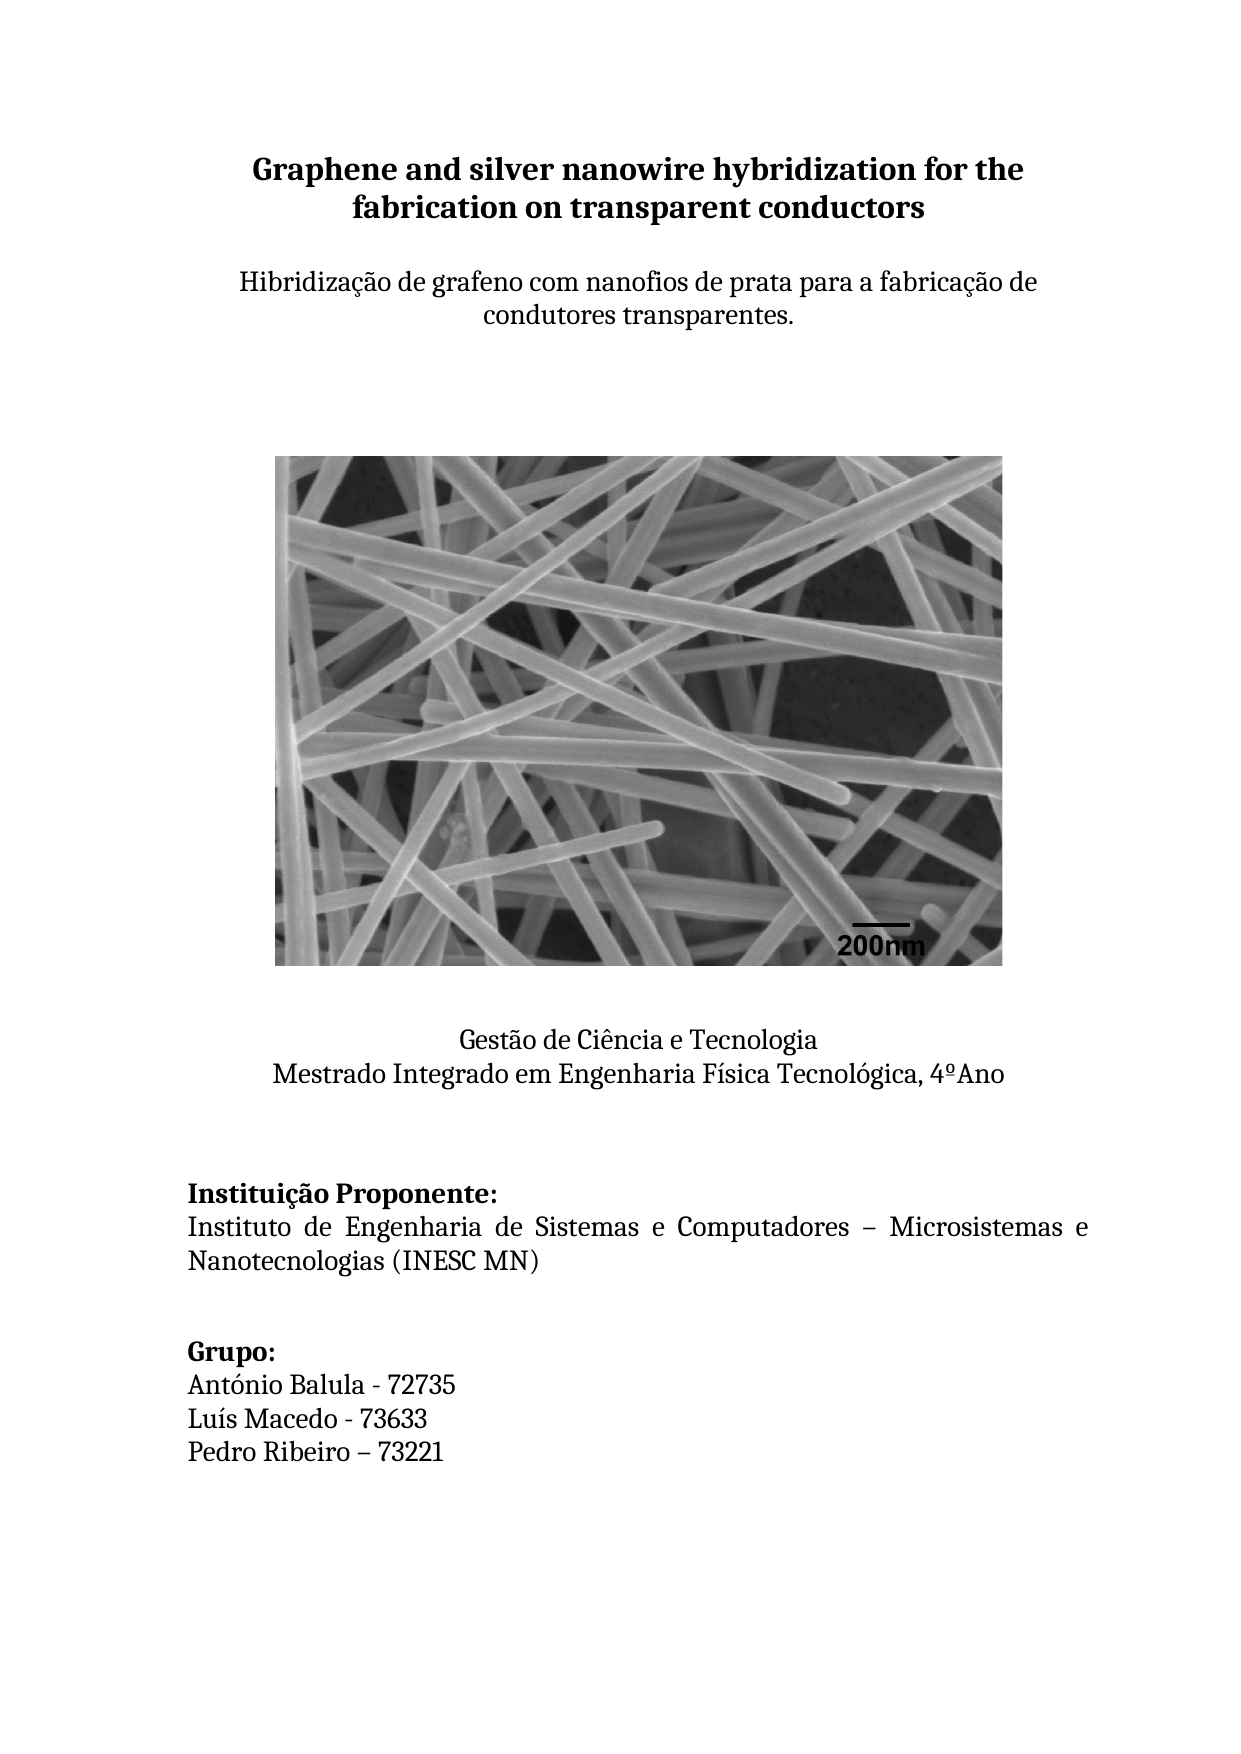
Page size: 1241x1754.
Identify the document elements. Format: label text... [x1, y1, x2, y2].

text Luís Macedo - 73633 [187, 1402, 1090, 1436]
text Instituto de Engenharia de Sistemas e Computadores – Microsistemas e Nanotecnologias (INESC MN) [187, 1210, 1090, 1277]
text António Balula - 72735 [187, 1368, 1090, 1402]
text Mestrado Integrado em Engenharia Física Tecnológica, 4ºAno [187, 1057, 1090, 1091]
picture [275, 456, 1003, 966]
text Hibridização de grafeno com nanofios de prata para a fabricação de condutores transparentes. [187, 265, 1090, 332]
text Grupo: [187, 1335, 1090, 1368]
text Graphene and silver nanowire hybridization for the fabrication on transparent conductors [187, 150, 1090, 227]
text Gestão de Ciência e Tecnologia [187, 1023, 1090, 1057]
text Instituição Proponente: [187, 1177, 1090, 1210]
text Pedro Ribeiro – 73221 [187, 1436, 1090, 1469]
